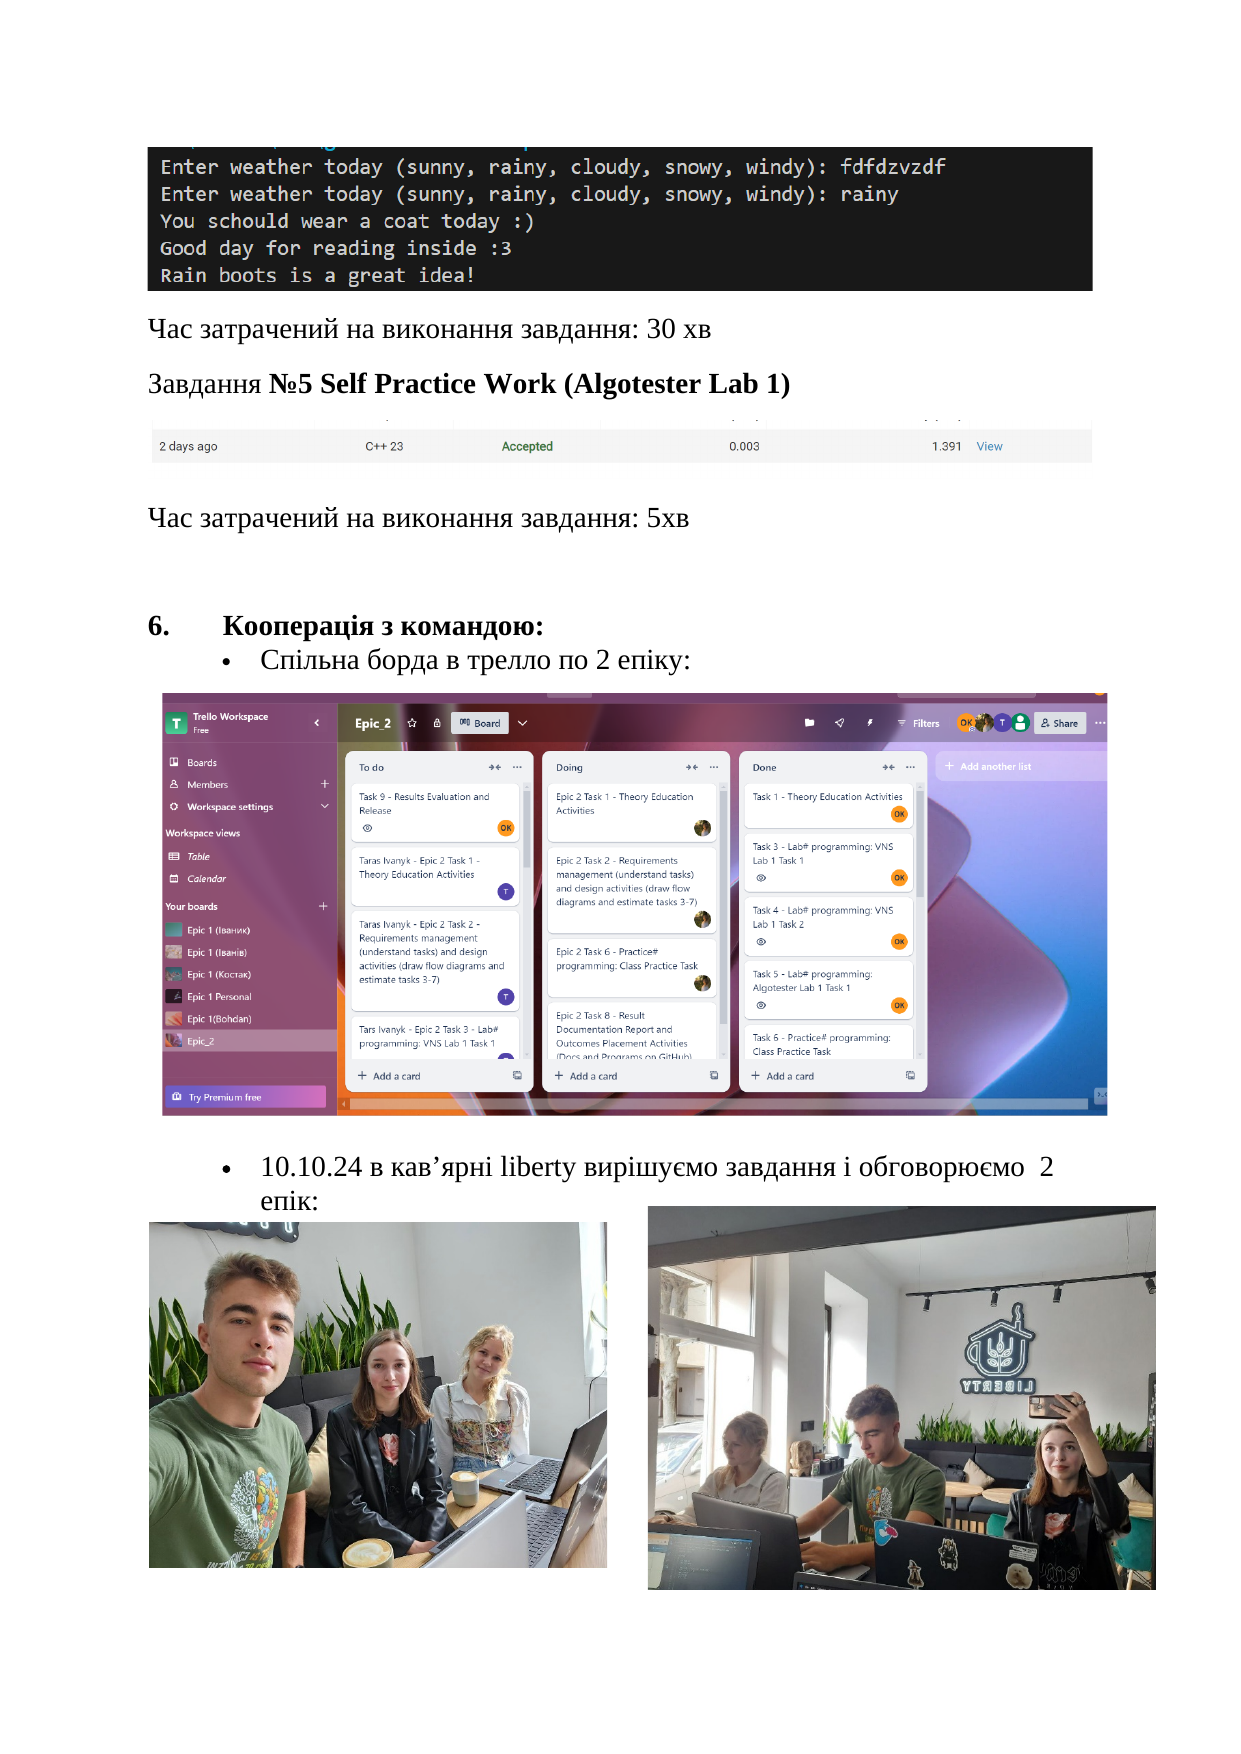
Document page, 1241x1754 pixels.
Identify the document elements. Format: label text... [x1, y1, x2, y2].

text Час затрачений на виконання завдання: 5хв [148, 500, 1093, 533]
picture [147, 147, 1093, 291]
list Спільна борда в трелло по 2 епіку: [223, 642, 1093, 676]
text Завдання №5 Self Practice Work (Algotester Lab 1) [148, 366, 1093, 399]
picture [147, 420, 1093, 479]
text Час затрачений на виконання завдання: 30 хв [148, 312, 1093, 345]
picture [147, 1222, 607, 1567]
picture [162, 693, 1108, 1116]
text 6. Кооперація з командою: [148, 608, 1093, 642]
list 10.10.24 в кав’ярні liberty вирішуємо завдання і обговорюємо 2 епік: [223, 1149, 1093, 1216]
picture [646, 1206, 1155, 1588]
